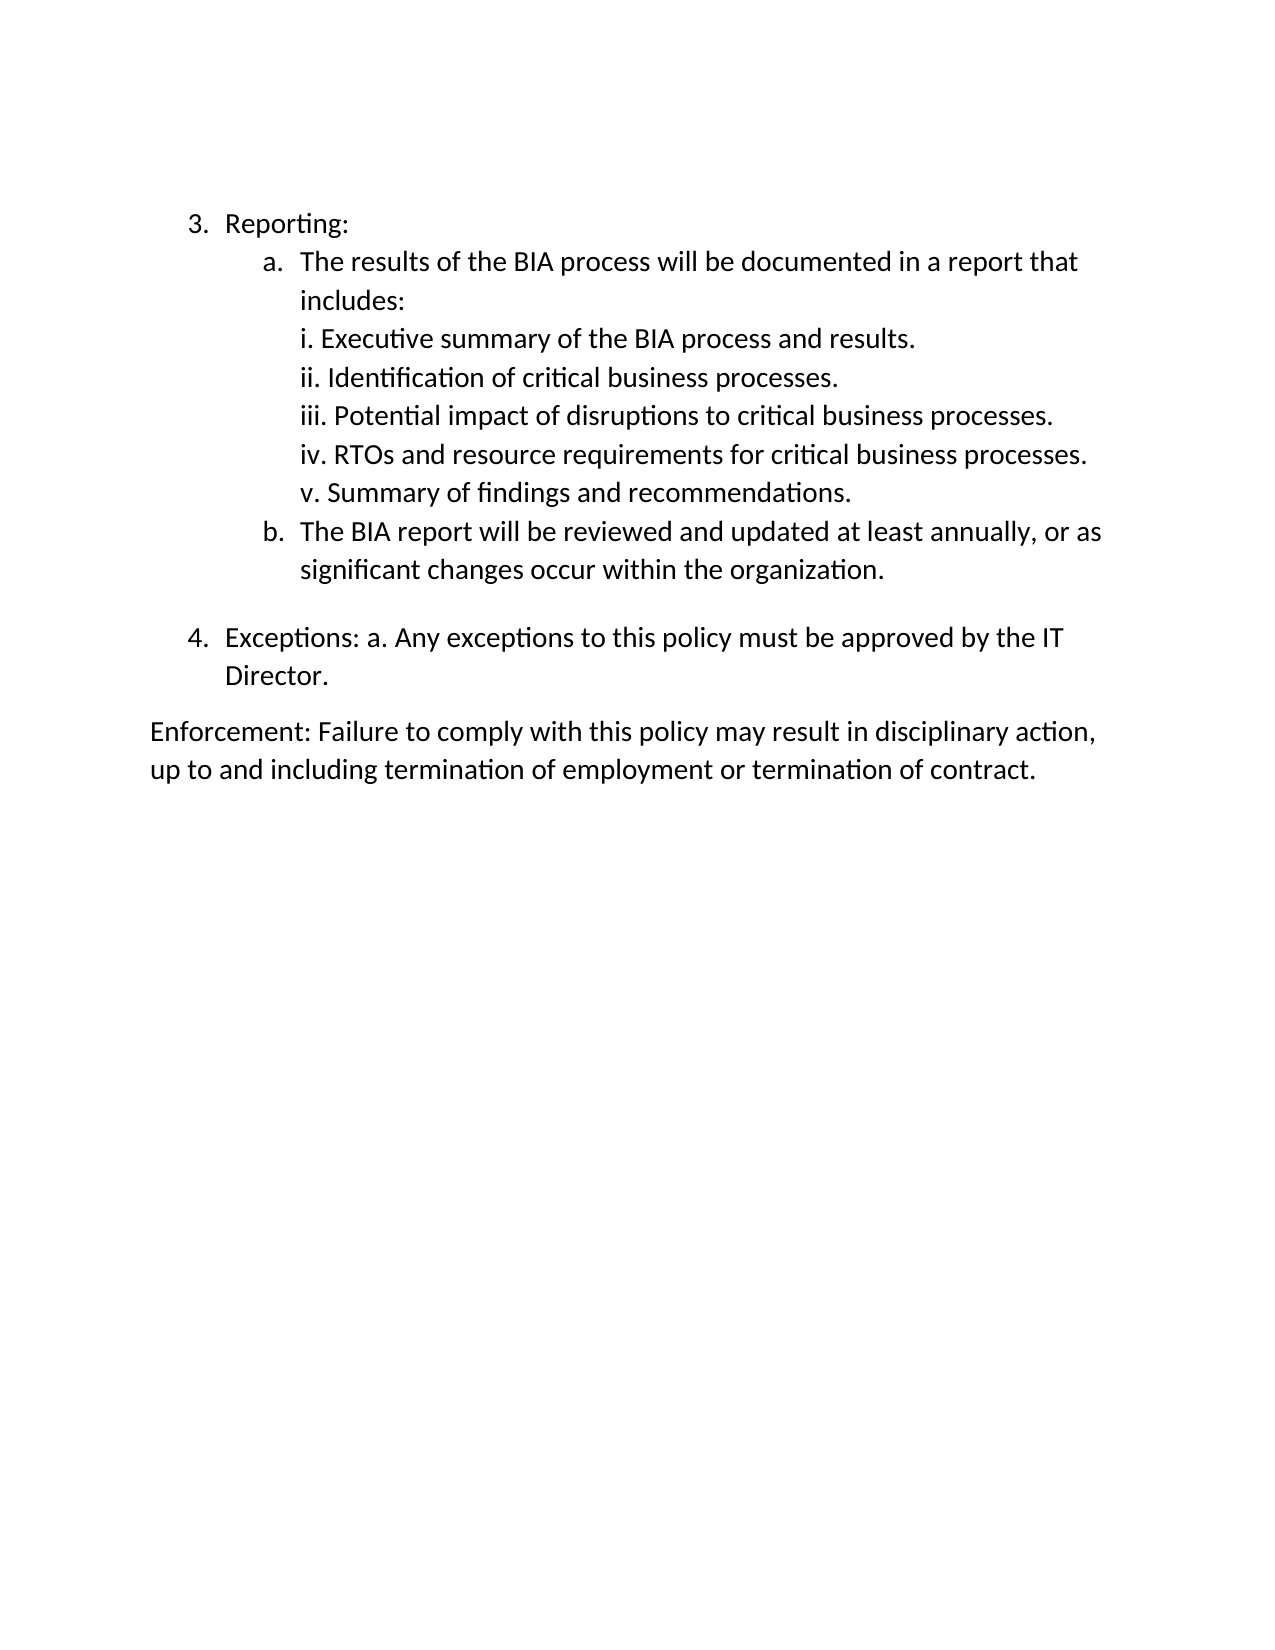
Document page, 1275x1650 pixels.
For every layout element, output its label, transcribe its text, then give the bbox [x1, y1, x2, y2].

list The results of the BIA process will be documented in a report that includes: i. Executive summary of the BIA process and results. ii. Identification of critical business processes. iii. Potential impact of disruptions to critical business processes. iv. RTOs and resource requirements for critical business processes. v. Summary of findings and recommendations. [262, 243, 1125, 510]
list The BIA report will be reviewed and updated at least annually, or as significant changes occur within the organization. [262, 513, 1125, 617]
list Exceptions: a. Any exceptions to this policy must be approved by the IT Director. [187, 619, 1125, 693]
list Reporting: [187, 205, 1125, 241]
text Enforcement: Failure to comply with this policy may result in disciplinary action, up to and including termination of employment or termination of contract. [150, 713, 1125, 787]
